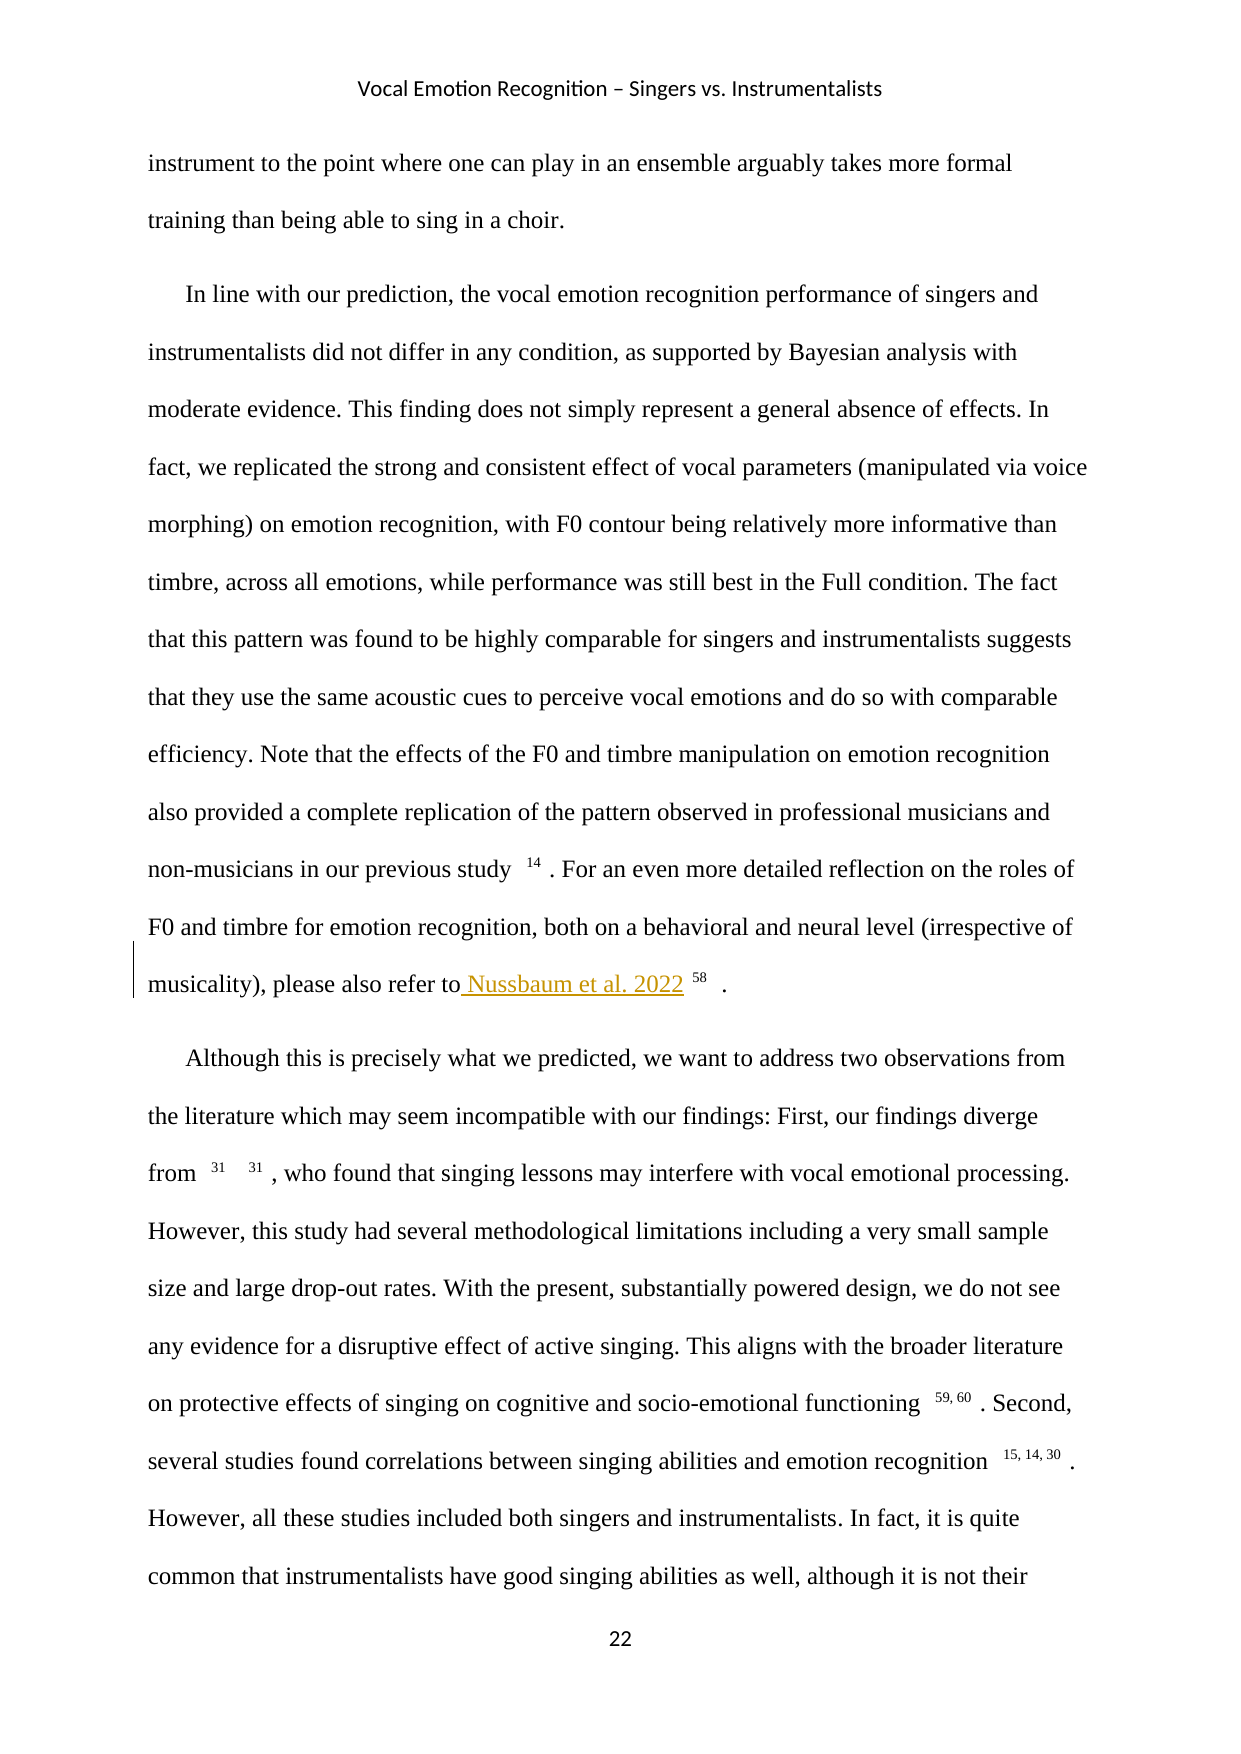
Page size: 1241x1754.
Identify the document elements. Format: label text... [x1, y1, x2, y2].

text In line with our prediction, the vocal emotion recognition performance of singers and instrumentalists did not differ in any condition, as supported by Bayesian analysis with moderate evidence. This finding does not simply represent a general absence of effects. In fact, we replicated the strong and consistent effect of vocal parameters (manipulated via voice morphing) on emotion recognition, with F0 contour being relatively more informative than timbre, across all emotions, while performance was still best in the Full condition. The fact that this pattern was found to be highly comparable for singers and instrumentalists suggests that they use the same acoustic cues to perceive vocal emotions and do so with comparable efficiency. Note that the effects of the F0 and timbre manipulation on emotion recognition also provided a complete replication of the pattern observed in professional musicians and non-musicians in our previous study . For an even more detailed reflection on the roles of F0 and timbre for emotion recognition, both on a behavioral and neural level (irrespective of musicality), please also refer to . [148, 279, 1093, 998]
